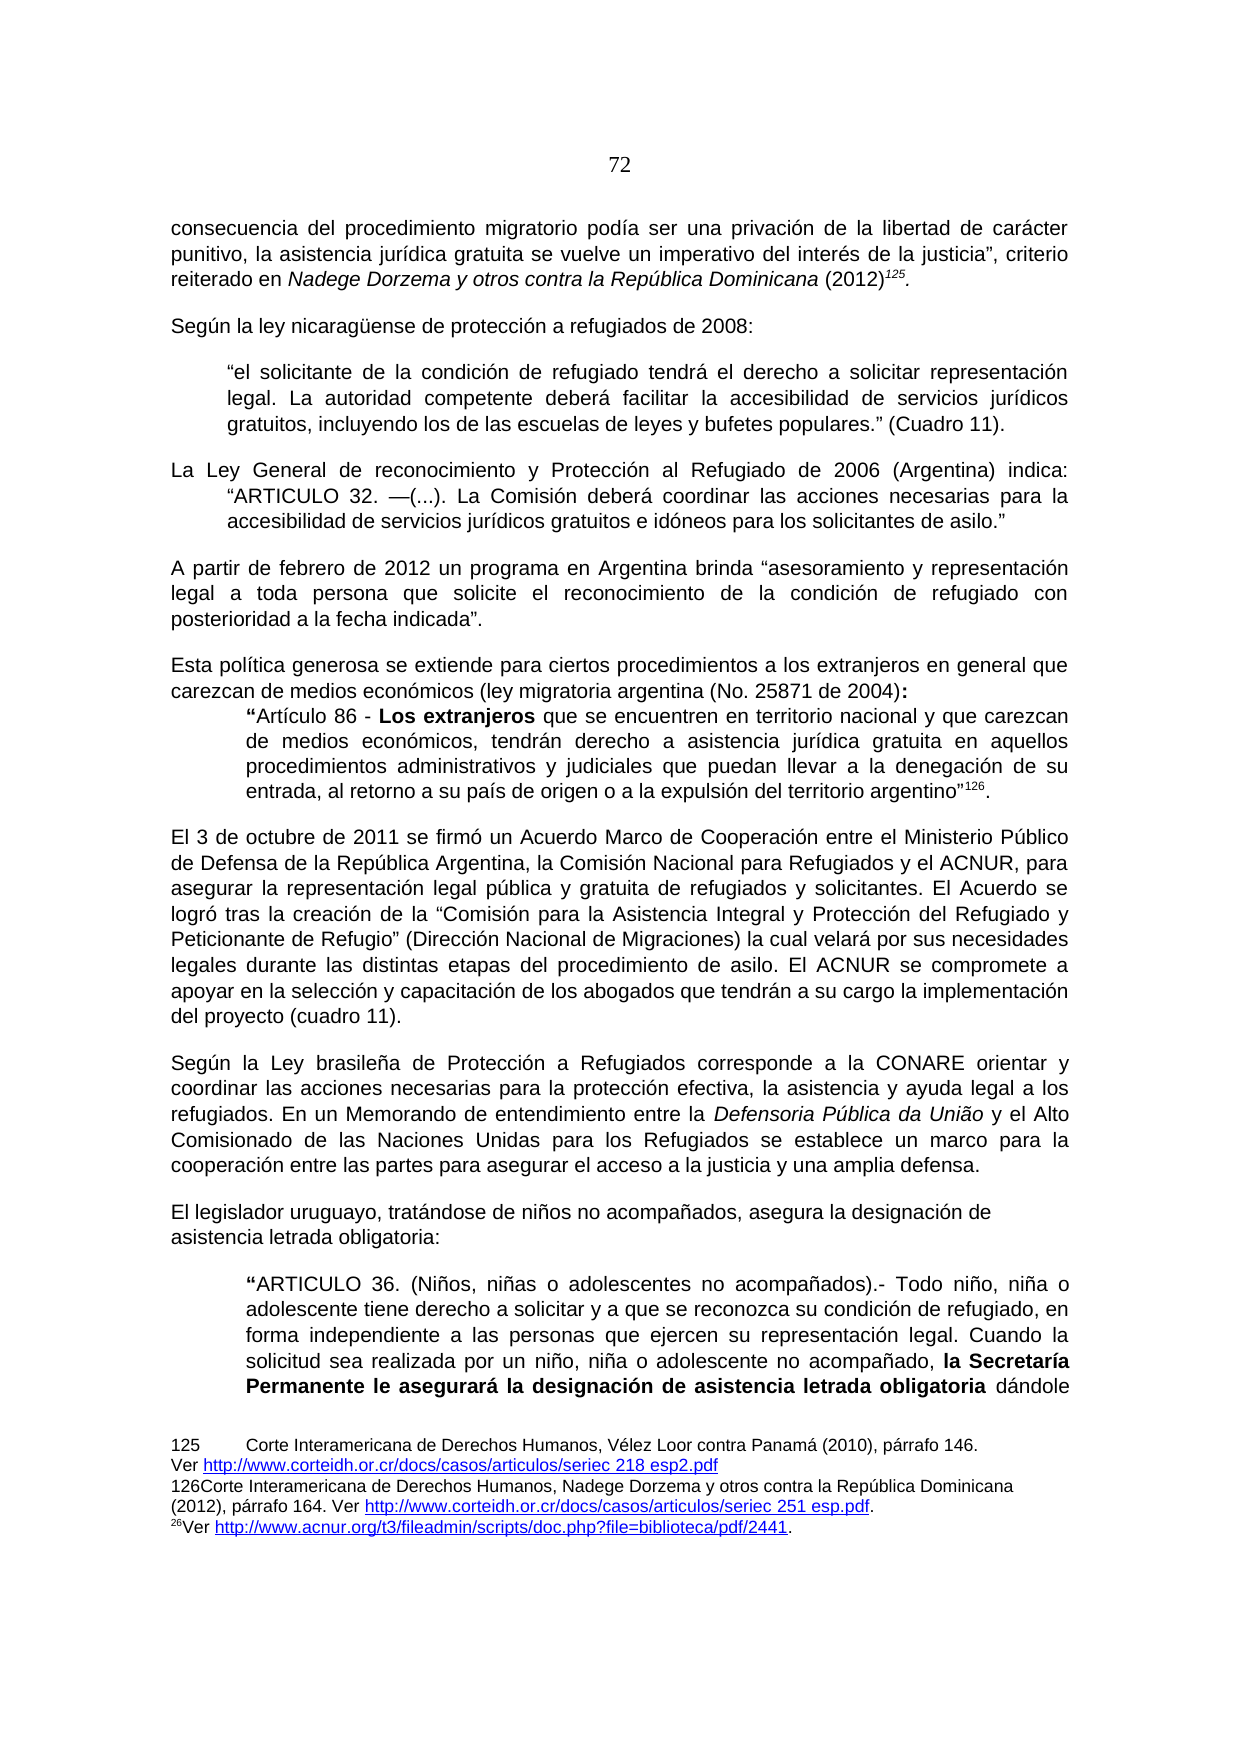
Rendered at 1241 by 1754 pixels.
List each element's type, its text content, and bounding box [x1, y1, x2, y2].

text “Artículo 86 - Los extranjeros que se encuentren en territorio nacional y que carezcan de medios económicos, tendrán derecho a asistencia jurídica gratuita en aquellos procedimientos administrativos y judiciales que puedan llevar a la denegación de su entrada, al retorno a su país de origen o a la expulsión del territorio argentino”. [246, 703, 1070, 803]
text El 3 de octubre de 2011 se firmó un Acuerdo Marco de Cooperación entre el Ministerio Público de Defensa de la República Argentina, la Comisión Nacional para Refugiados y el ACNUR, para asegurar la representación legal pública y gratuita de refugiados y solicitantes. El Acuerdo se logró tras la creación de la “Comisión para la Asistencia Integral y Protección del Refugiado y Peticionante de Refugio” (Dirección Nacional de Migraciones) la cual velará por sus necesidades legales durante las distintas etapas del procedimiento de asilo. El ACNUR se compromete a apoyar en la selección y capacitación de los abogados que tendrán a su cargo la implementación del proyecto (cuadro 11). [171, 825, 1070, 1028]
text La Corte Interamericana de Derechos Humanos ha considerado en Vélez Loor contra Panamá (2010) que “en procedimientos administrativos o judiciales en los cuales se pueda adoptar una decisión que implique la deportación, expulsión o privación de libertad, la prestación de un servicio público gratuito de defensa legal a favor de éstas es necesaria para evitar la vulneración del derecho a las garantías del debido proceso. En efecto, en casos como el presente en que la consecuencia del procedimiento migratorio podía ser una privación de la libertad de carácter punitivo, la asistencia jurídica gratuita se vuelve un imperativo del interés de la justicia”, criterio reiterado en Nadege Dorzema y otros contra la República Dominicana (2012). [171, 216, 1070, 291]
text El legislador uruguayo, tratándose de niños no acompañados, asegura la designación de asistencia letrada obligatoria: [171, 1199, 1070, 1249]
text Según la Ley brasileña de Protección a Refugiados corresponde a la CONARE orientar y coordinar las acciones necesarias para la protección efectiva, la asistencia y ayuda legal a los refugiados. En un Memorando de entendimiento entre la Defensoria Pública da União y el Alto Comisionado de las Naciones Unidas para los Refugiados se establece un marco para la cooperación entre las partes para asegurar el acceso a la justicia y una amplia defensa. [171, 1051, 1070, 1177]
text “el solicitante de la condición de refugiado tendrá el derecho a solicitar representación legal. La autoridad competente deberá facilitar la accesibilidad de servicios jurídicos gratuitos, incluyendo los de las escuelas de leyes y bufetes populares.” (Cuadro 11). [227, 360, 1070, 435]
text Esta política generosa se extiende para ciertos procedimientos a los extranjeros en general que carezcan de medios económicos (ley migratoria argentina (No. 25871 de 2004): [171, 653, 1070, 702]
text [246, 1272, 1070, 1398]
text A partir de febrero de 2012 un programa en Argentina brinda “asesoramiento y representación legal a toda persona que solicite el reconocimiento de la condición de refugiado con posterioridad a la fecha indicada”. [171, 556, 1070, 631]
text Según la ley nicaragüense de protección a refugiados de 2008: [171, 314, 1070, 338]
text La Ley General de reconocimiento y Protección al Refugiado de 2006 (Argentina) indica: “ARTICULO 32. —(...). La Comisión deberá coordinar las acciones necesarias para la accesibilidad de servicios jurídicos gratuitos e idóneos para los solicitantes de asilo.” [171, 458, 1070, 533]
